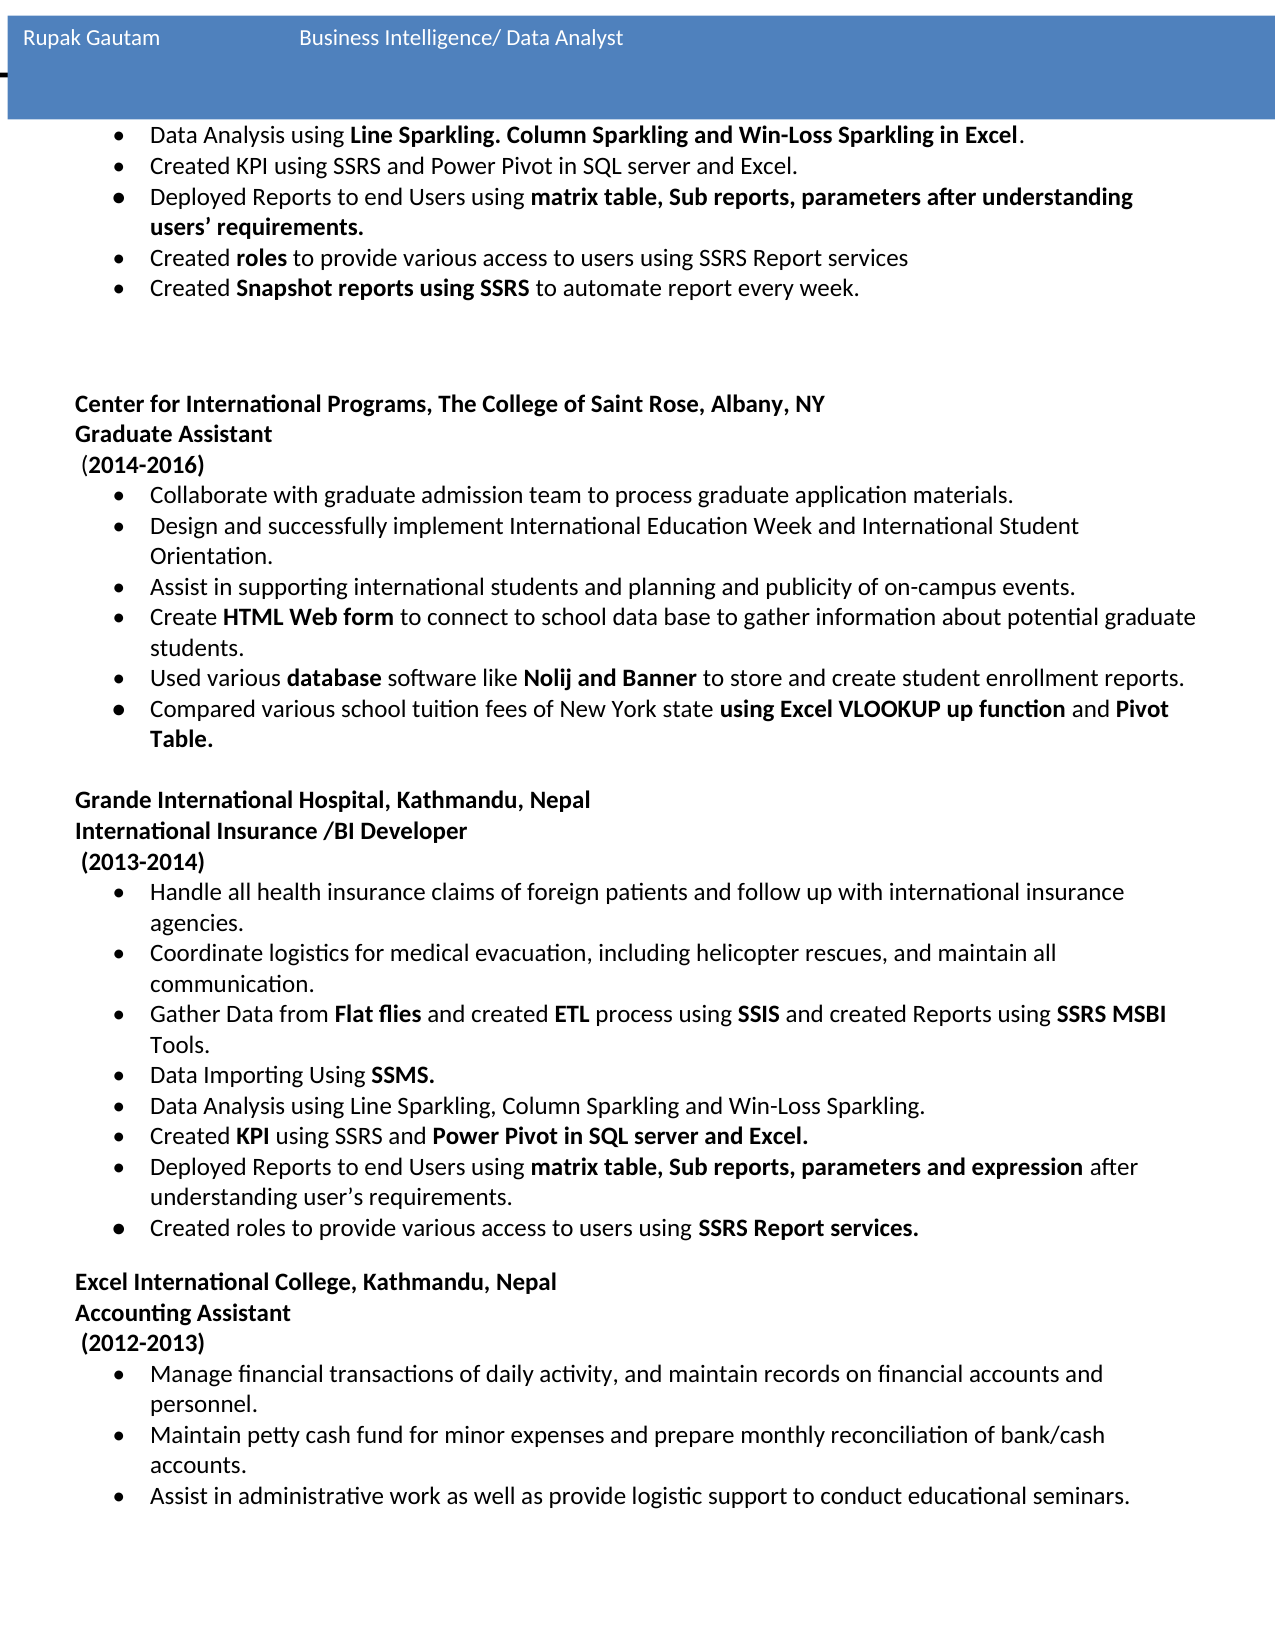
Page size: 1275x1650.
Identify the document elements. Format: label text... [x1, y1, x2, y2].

text Excel International College, Kathmandu, Nepal [75, 1266, 1200, 1297]
text Grande International Hospital, Kathmandu, Nepal [75, 784, 1200, 815]
text Accounting Assistant [75, 1297, 1200, 1327]
text (2012-2013) [75, 1327, 1200, 1358]
list Created KPI using SSRS and Power Pivot in SQL server and Excel. [112, 1120, 1200, 1151]
text (2013-2014) [75, 846, 1200, 876]
list Used various database software like Nolij and Banner to store and create student enrollment reports. [112, 662, 1200, 693]
list Created Snapshot reports using SSRS to automate report every week. [112, 272, 1200, 303]
list Design and successfully implement International Education Week and International Student Orientation. [112, 510, 1200, 571]
list Collaborate with graduate admission team to process graduate application materials. [112, 479, 1200, 510]
list Created roles to provide various access to users using SSRS Report services. [112, 1212, 1200, 1242]
list Manage financial transactions of daily activity, and maintain records on financial accounts and personnel. [112, 1358, 1200, 1419]
list Maintain petty cash fund for minor expenses and prepare monthly reconciliation of bank/cash accounts. [112, 1419, 1200, 1480]
list Data Analysis using Line Sparkling. Column Sparkling and Win-Loss Sparkling in Excel. [112, 120, 1200, 150]
text (2014-2016) [75, 449, 1200, 479]
text Center for International Programs, The College of Saint Rose, Albany, NY [75, 388, 1200, 418]
list Gather Data from Flat flies and created ETL process using SSIS and created Reports using SSRS MSBI Tools. [112, 998, 1200, 1059]
list Assist in supporting international students and planning and publicity of on-campus events. [112, 571, 1200, 601]
list Deployed Reports to end Users using matrix table, Sub reports, parameters and expression after understanding user’s requirements. [112, 1151, 1200, 1212]
list Created roles to provide various access to users using SSRS Report services [112, 242, 1200, 272]
list Create HTML Web form to connect to school data base to gather information about potential graduate students. [112, 601, 1200, 662]
list Deployed Reports to end Users using matrix table, Sub reports, parameters after understanding users’ requirements. [112, 181, 1200, 242]
list Data Analysis using Line Sparkling, Column Sparkling and Win-Loss Sparkling. [112, 1090, 1200, 1120]
list Data Importing Using SSMS. [112, 1059, 1200, 1090]
list Assist in administrative work as well as provide logistic support to conduct educational seminars. [112, 1480, 1200, 1511]
list Compared various school tuition fees of New York state using Excel VLOOKUP up function and Pivot Table. [112, 693, 1200, 754]
list Created KPI using SSRS and Power Pivot in SQL server and Excel. [112, 150, 1200, 181]
text International Insurance /BI Developer [75, 815, 1200, 846]
text Graduate Assistant [75, 418, 1200, 449]
list Handle all health insurance claims of foreign patients and follow up with international insurance agencies. [112, 876, 1200, 937]
list Coordinate logistics for medical evacuation, including helicopter rescues, and maintain all communication. [112, 937, 1200, 998]
